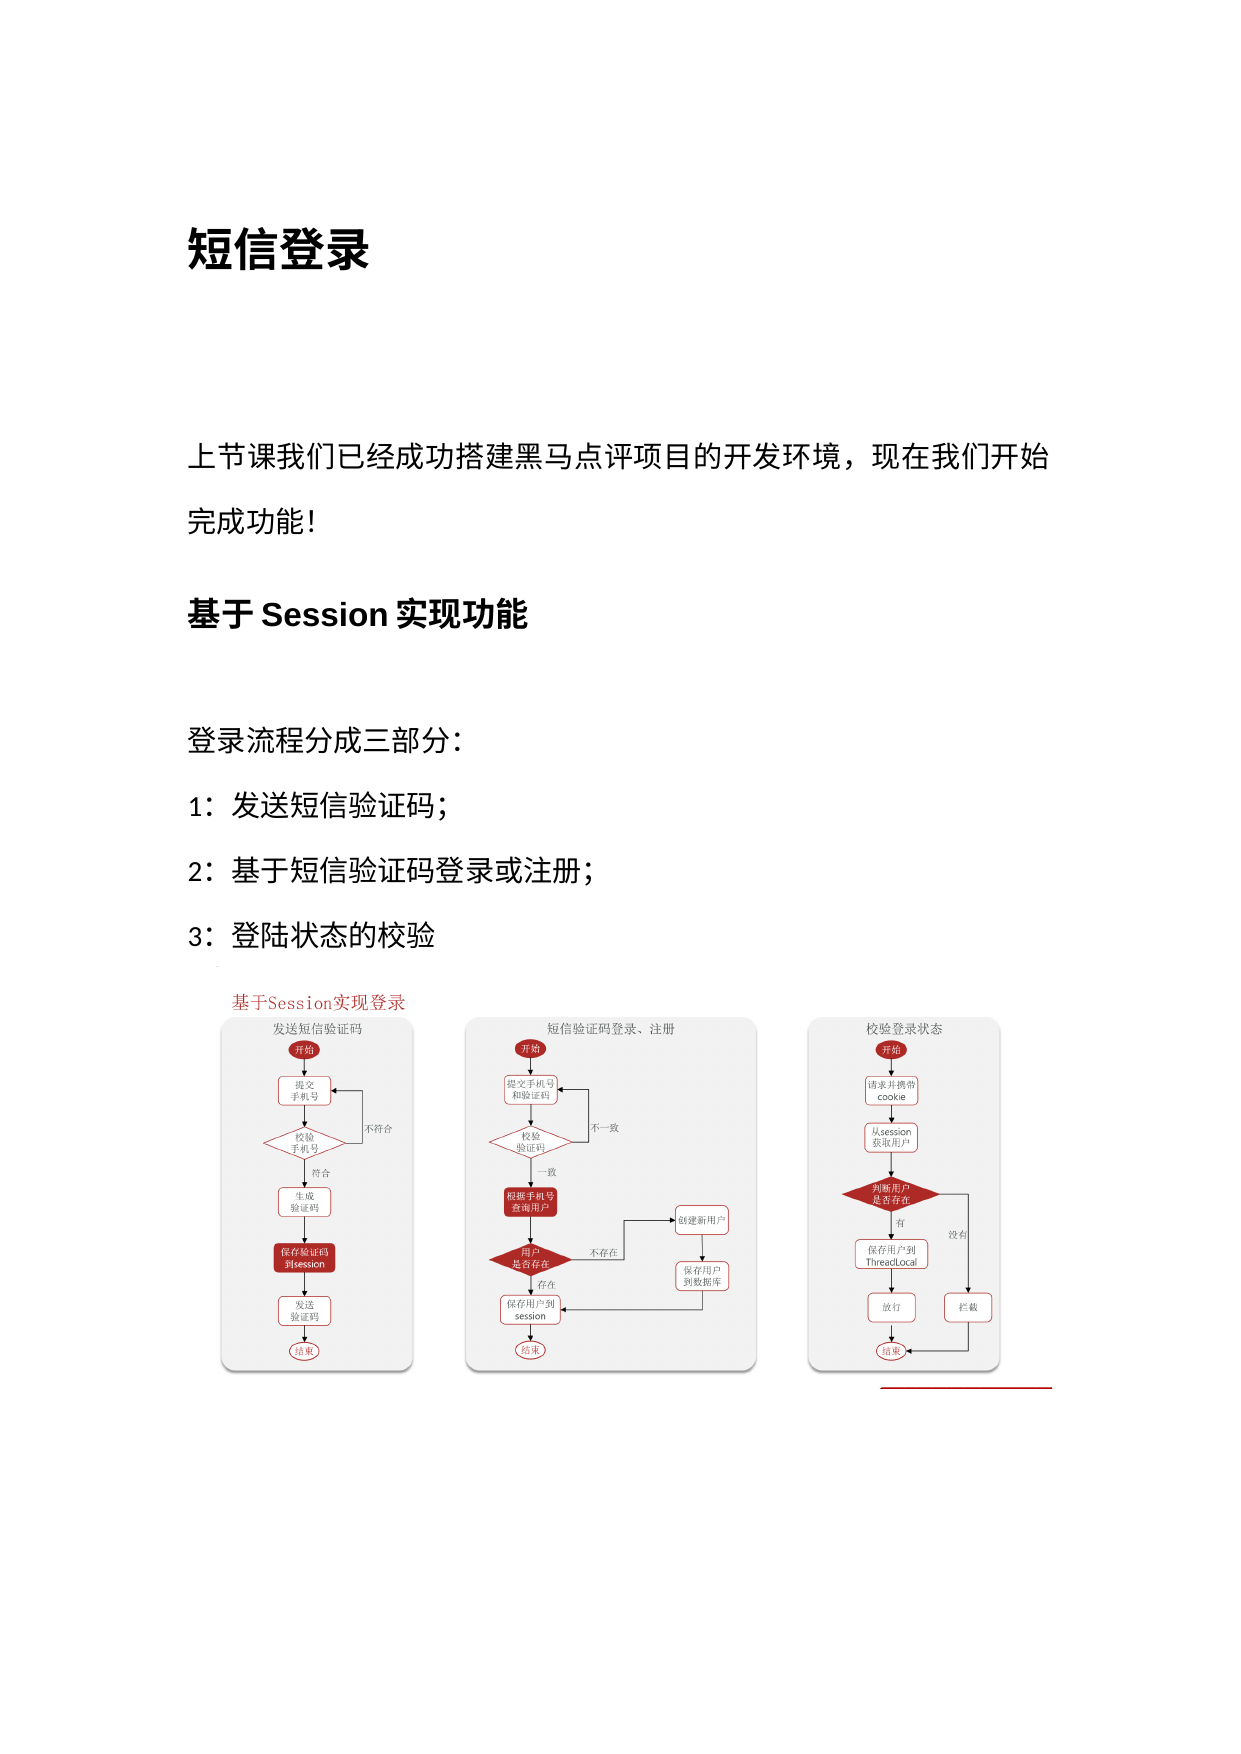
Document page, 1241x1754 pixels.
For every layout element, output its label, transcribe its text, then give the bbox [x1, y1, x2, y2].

text 2：基于短信验证码登录或注册； [187, 836, 1053, 901]
text 登录流程分成三部分： [187, 706, 1053, 771]
subtitle 基于Session实现功能 [187, 579, 1053, 644]
text 1：发送短信验证码； [187, 771, 1053, 836]
picture [187, 966, 1053, 1389]
text 上节课我们已经成功搭建黑马点评项目的开发环境，现在我们开始完成功能！ [187, 422, 1053, 552]
text 3：登陆状态的校验 [187, 901, 1053, 966]
subtitle 短信登录 [187, 197, 1053, 295]
